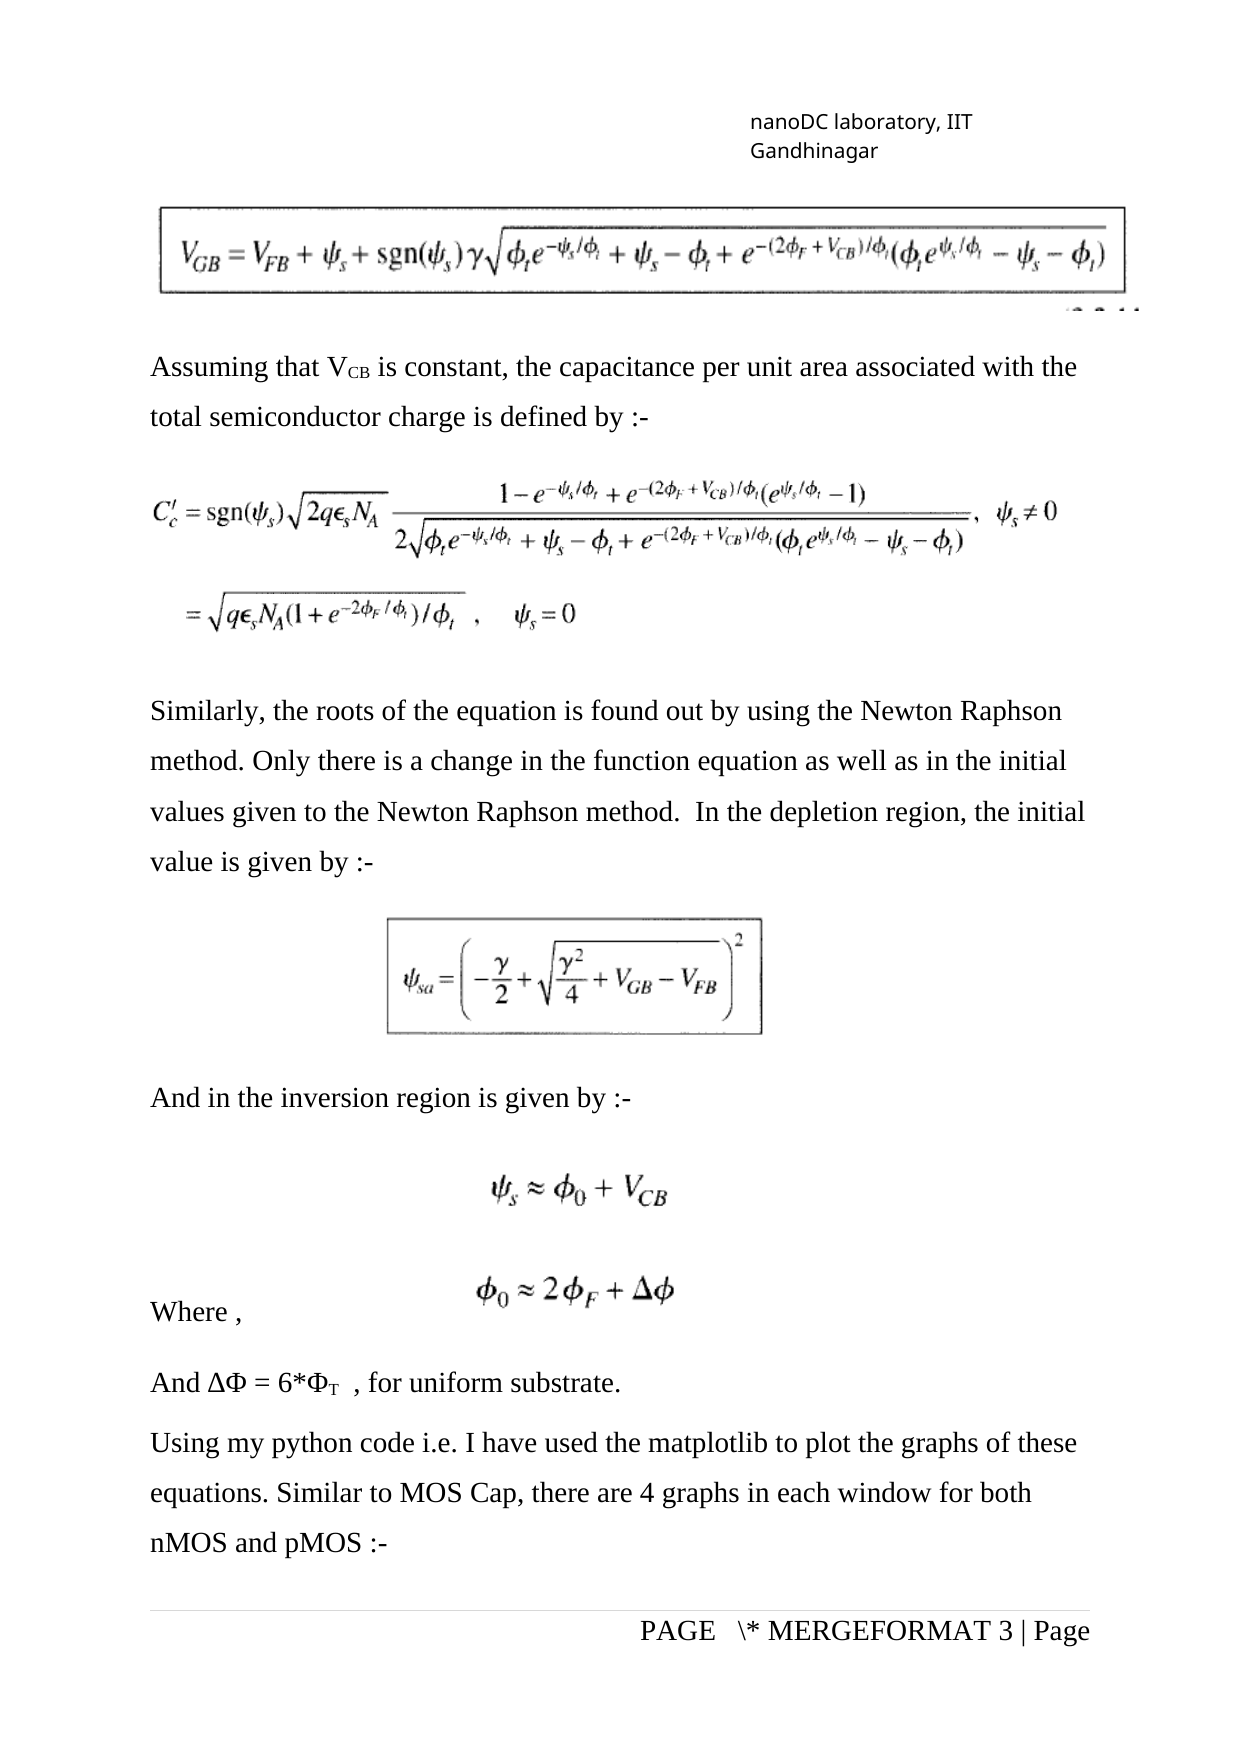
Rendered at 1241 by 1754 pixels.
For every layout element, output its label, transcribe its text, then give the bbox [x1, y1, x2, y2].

picture [150, 197, 1139, 311]
picture [135, 470, 1076, 656]
text And ∆Φ = 6*ΦT , for uniform substrate. [150, 1365, 1090, 1399]
picture [431, 1266, 710, 1322]
picture [450, 1151, 702, 1230]
picture [379, 915, 772, 1043]
text Using my python code i.e. I have used the matplotlib to plot the graphs of these equations. Similar to MOS Cap, there are 4 graphs in each window for both nMOS and pMOS :- [150, 1425, 1090, 1559]
text Assuming that VCB is constant, the capacitance per unit area associated with the total semiconductor charge is defined by :- [150, 349, 1090, 432]
text And in the inversion region is given by :- [61, 1080, 1090, 1114]
text Similarly, the roots of the equation is found out by using the Newton Raphson method. Only there is a change in the function equation as well as in the initial values given to the Newton Raphson method. In the depletion region, the initial value is given by :- [61, 693, 1090, 878]
